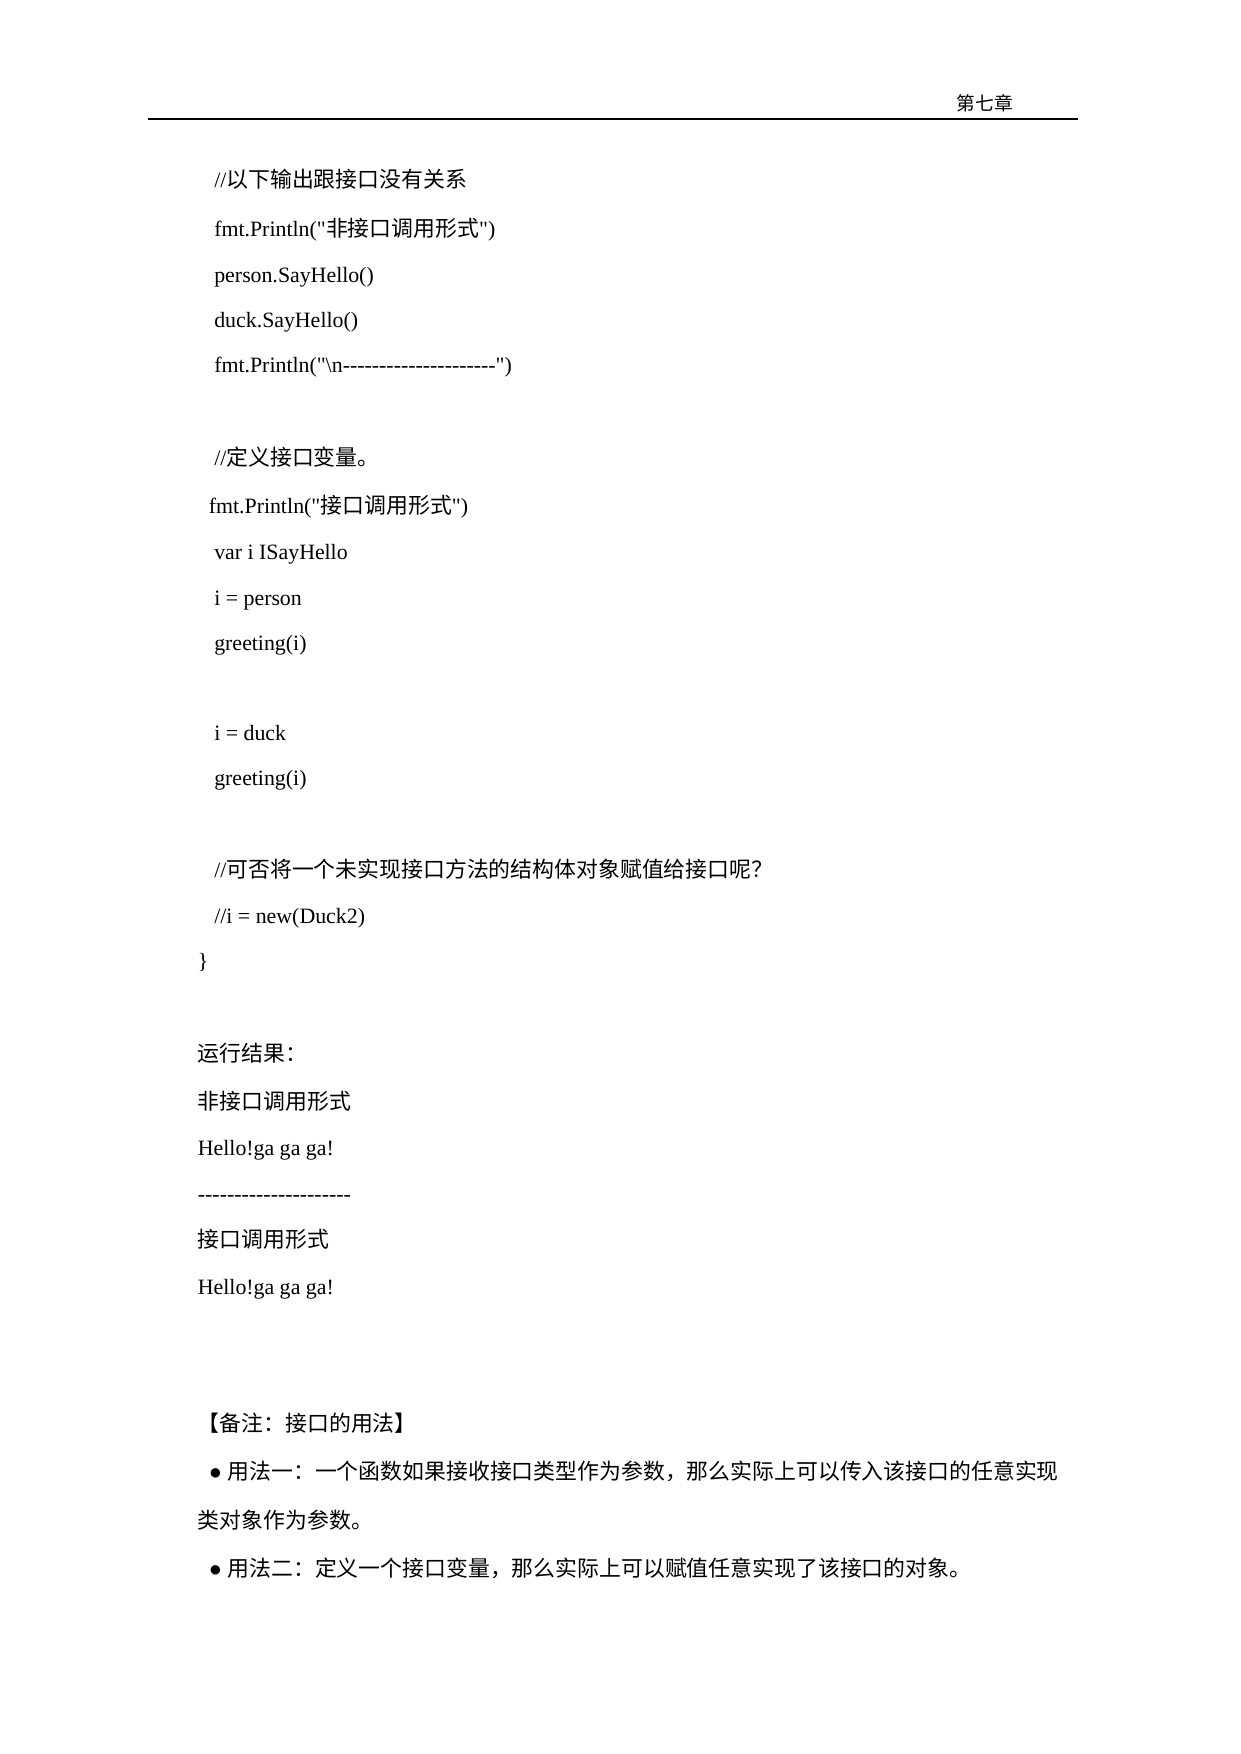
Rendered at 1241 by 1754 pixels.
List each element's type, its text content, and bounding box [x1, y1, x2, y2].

list 非接口调用形式 [198, 1083, 1078, 1116]
list //定义接口变量。 [198, 439, 1078, 472]
list fmt.Println("接口调用形式") [198, 487, 1078, 520]
list //以下输出跟接口没有关系 [198, 162, 1078, 194]
list //i = new(Duck2) [198, 900, 1078, 932]
list fmt.Println("非接口调用形式") [198, 210, 1078, 243]
list greeting(i) [198, 626, 1078, 658]
list i = duck [198, 716, 1078, 749]
list var i ISayHello [198, 536, 1078, 568]
list i = person [198, 581, 1078, 613]
list fmt.Println("\n---------------------") [198, 349, 1078, 381]
list } [198, 945, 1078, 977]
list //可否将一个未实现接口方法的结构体对象赋值给接口呢？ [198, 851, 1078, 884]
list 运行结果： [198, 1035, 1078, 1068]
list 接口调用形式 [198, 1222, 1078, 1254]
list ● 用法一：一个函数如果接收接口类型作为参数，那么实际上可以传入该接口的任意实现类对象作为参数。 [198, 1454, 1078, 1535]
list greeting(i) [198, 761, 1078, 794]
list Hello!ga ga ga! [198, 1132, 1078, 1164]
list duck.SayHello() [198, 304, 1078, 336]
list 【备注：接口的用法】 [198, 1406, 1078, 1438]
list person.SayHello() [198, 259, 1078, 291]
list Hello!ga ga ga! [198, 1270, 1078, 1303]
list --------------------- [198, 1177, 1078, 1209]
list ● 用法二：定义一个接口变量，那么实际上可以赋值任意实现了该接口的对象。 [198, 1551, 1078, 1583]
